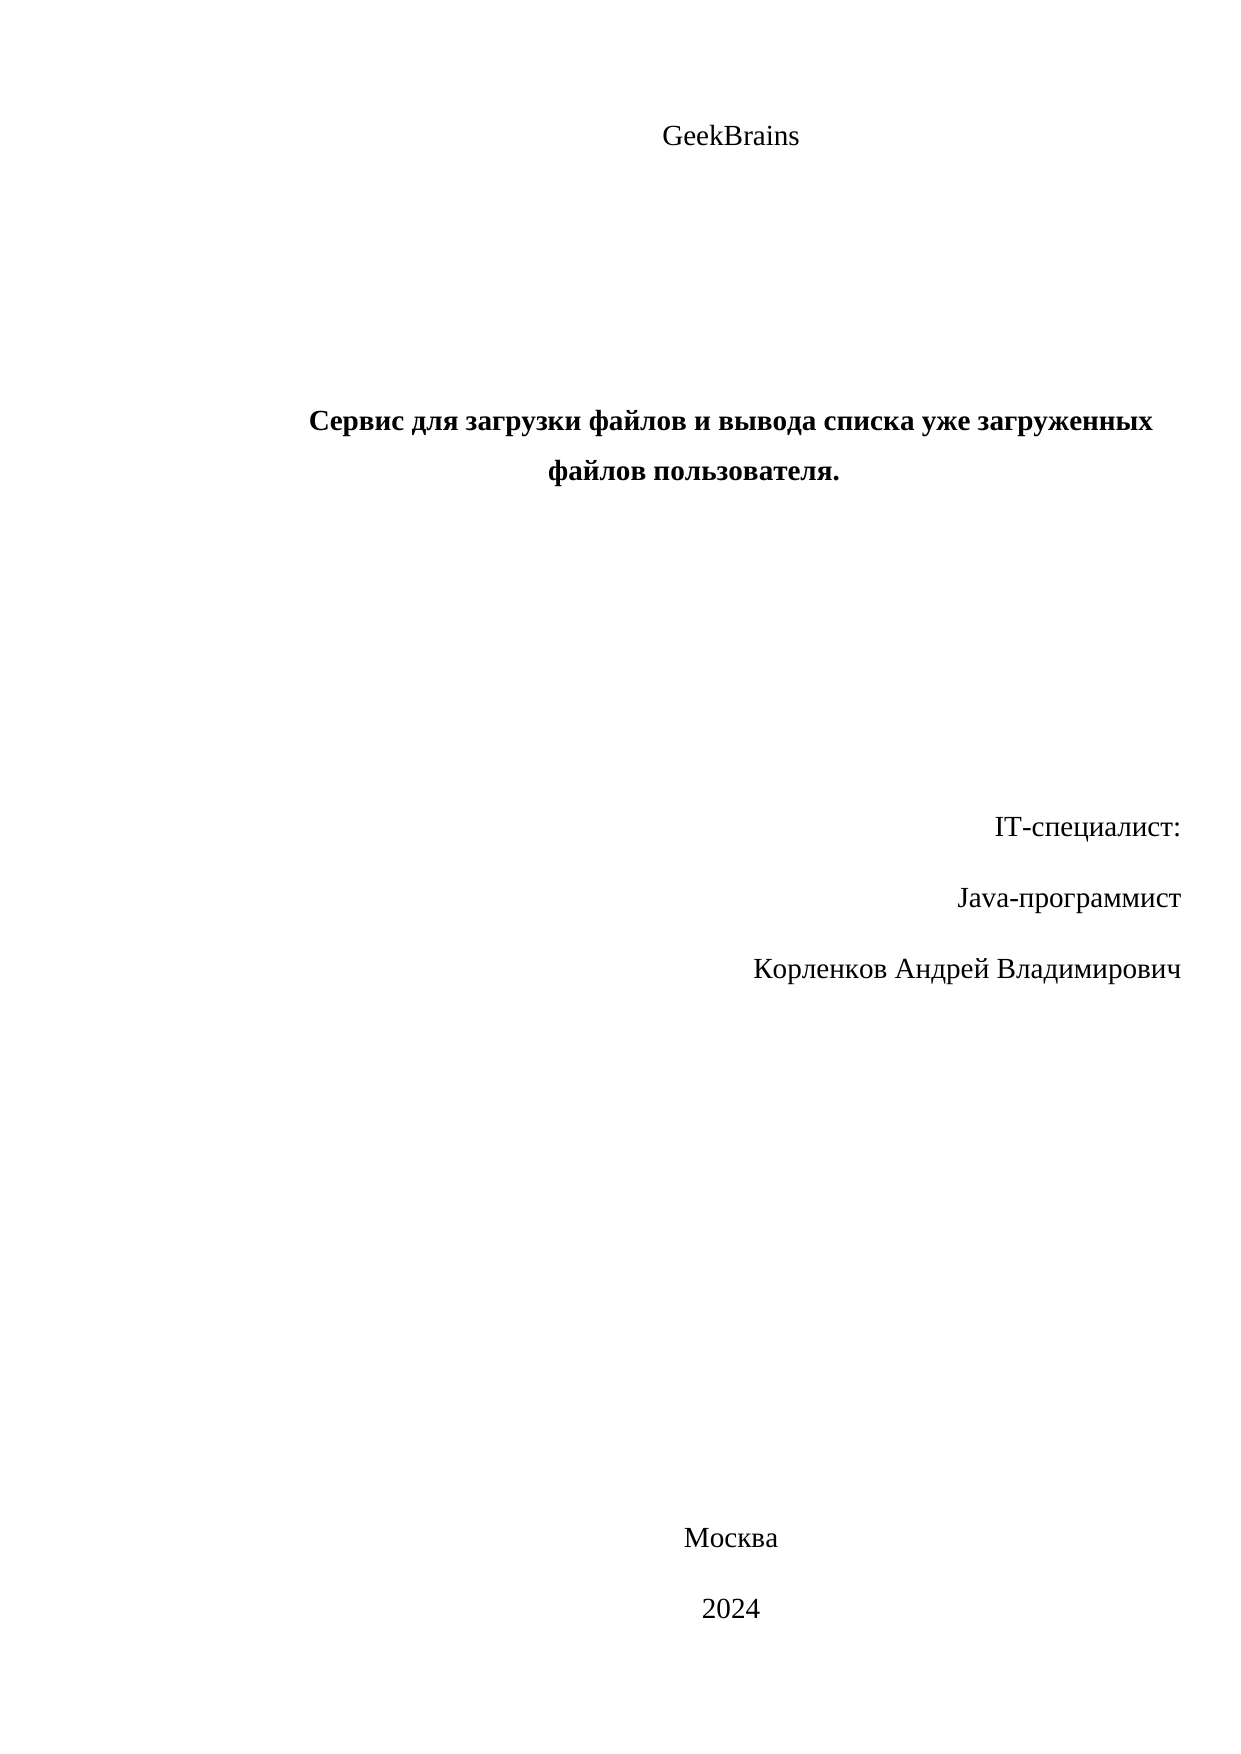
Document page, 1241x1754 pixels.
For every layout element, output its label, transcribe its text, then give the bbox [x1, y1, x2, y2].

text 2024 [207, 1591, 1181, 1625]
text Корленков Андрей Владимирович [207, 951, 1181, 984]
text GeekBrains [207, 118, 1181, 152]
text Москва [207, 1520, 1181, 1554]
text IT-специалист: [207, 809, 1181, 842]
text Java-программист [207, 880, 1181, 913]
text Сервис для загрузки файлов и вывода списка уже загруженных файлов пользователя. [207, 403, 1181, 487]
